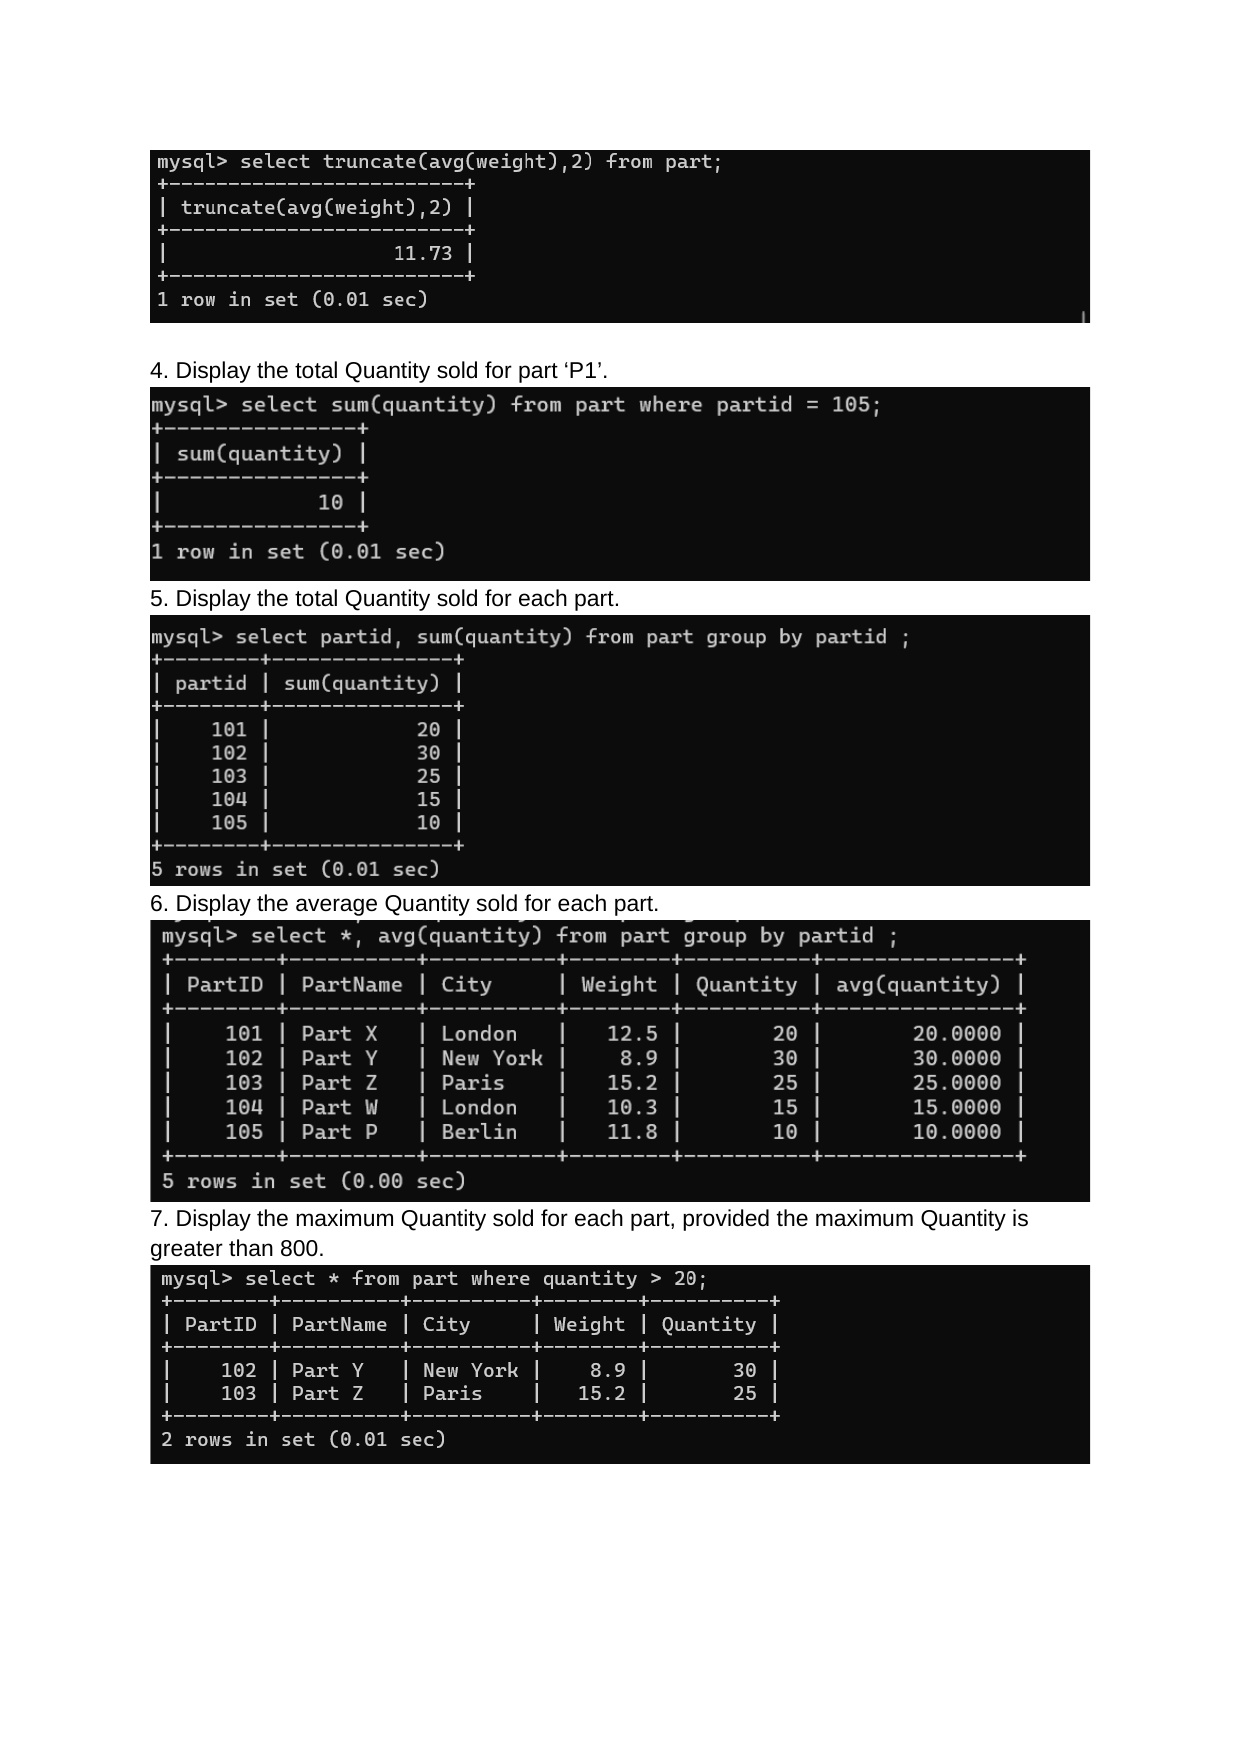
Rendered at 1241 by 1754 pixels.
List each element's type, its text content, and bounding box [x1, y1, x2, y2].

text greater than 800. [150, 1235, 1090, 1262]
picture [150, 1265, 1091, 1464]
picture [150, 920, 1091, 1202]
picture [150, 615, 1091, 886]
text 7. Display the maximum Quantity sold for each part, provided the maximum Quantity is [150, 1205, 1090, 1231]
text 5. Display the total Quantity sold for each part. [150, 585, 1090, 611]
text 6. Display the average Quantity sold for each part. [150, 890, 1090, 916]
text 4. Display the total Quantity sold for part ‘P1’. [150, 357, 1090, 383]
picture [150, 150, 1091, 323]
picture [150, 387, 1091, 581]
